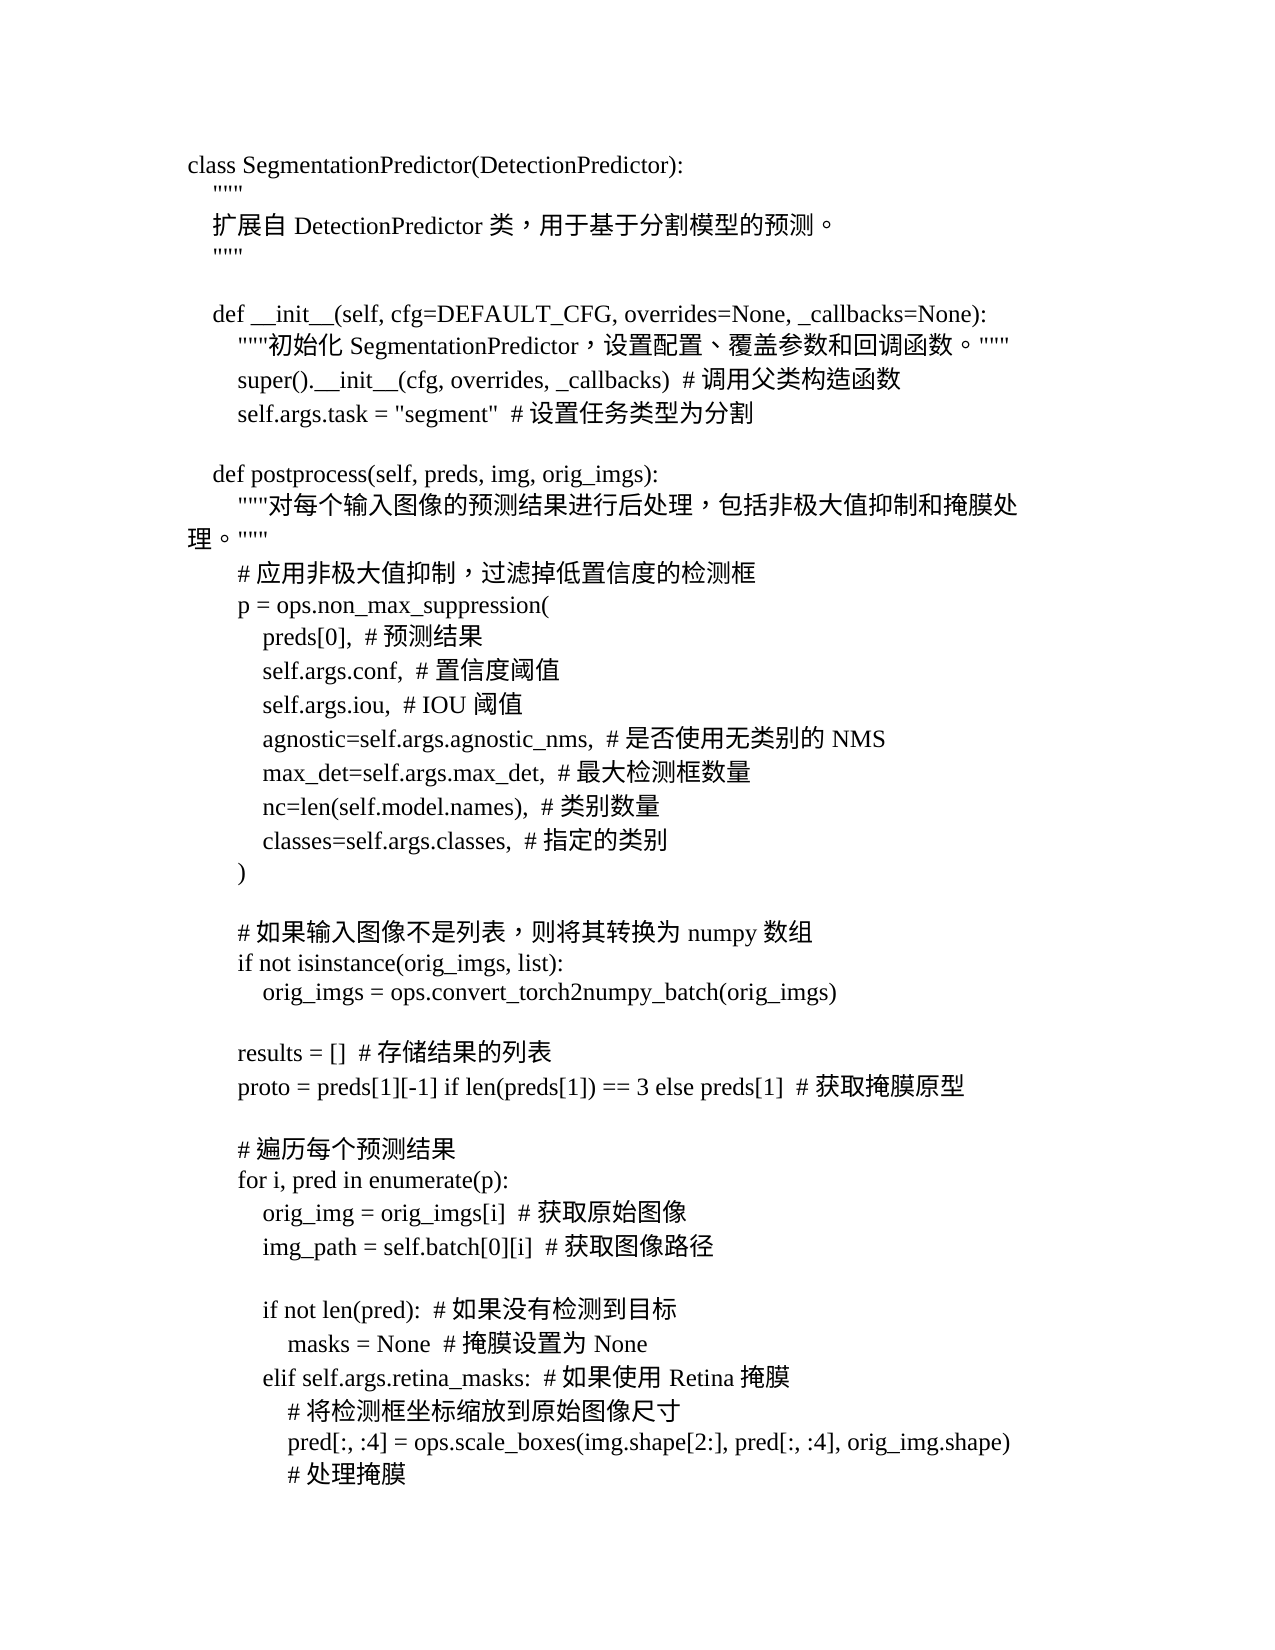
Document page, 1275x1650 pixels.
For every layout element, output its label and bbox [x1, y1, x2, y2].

text [187, 150, 1087, 1490]
